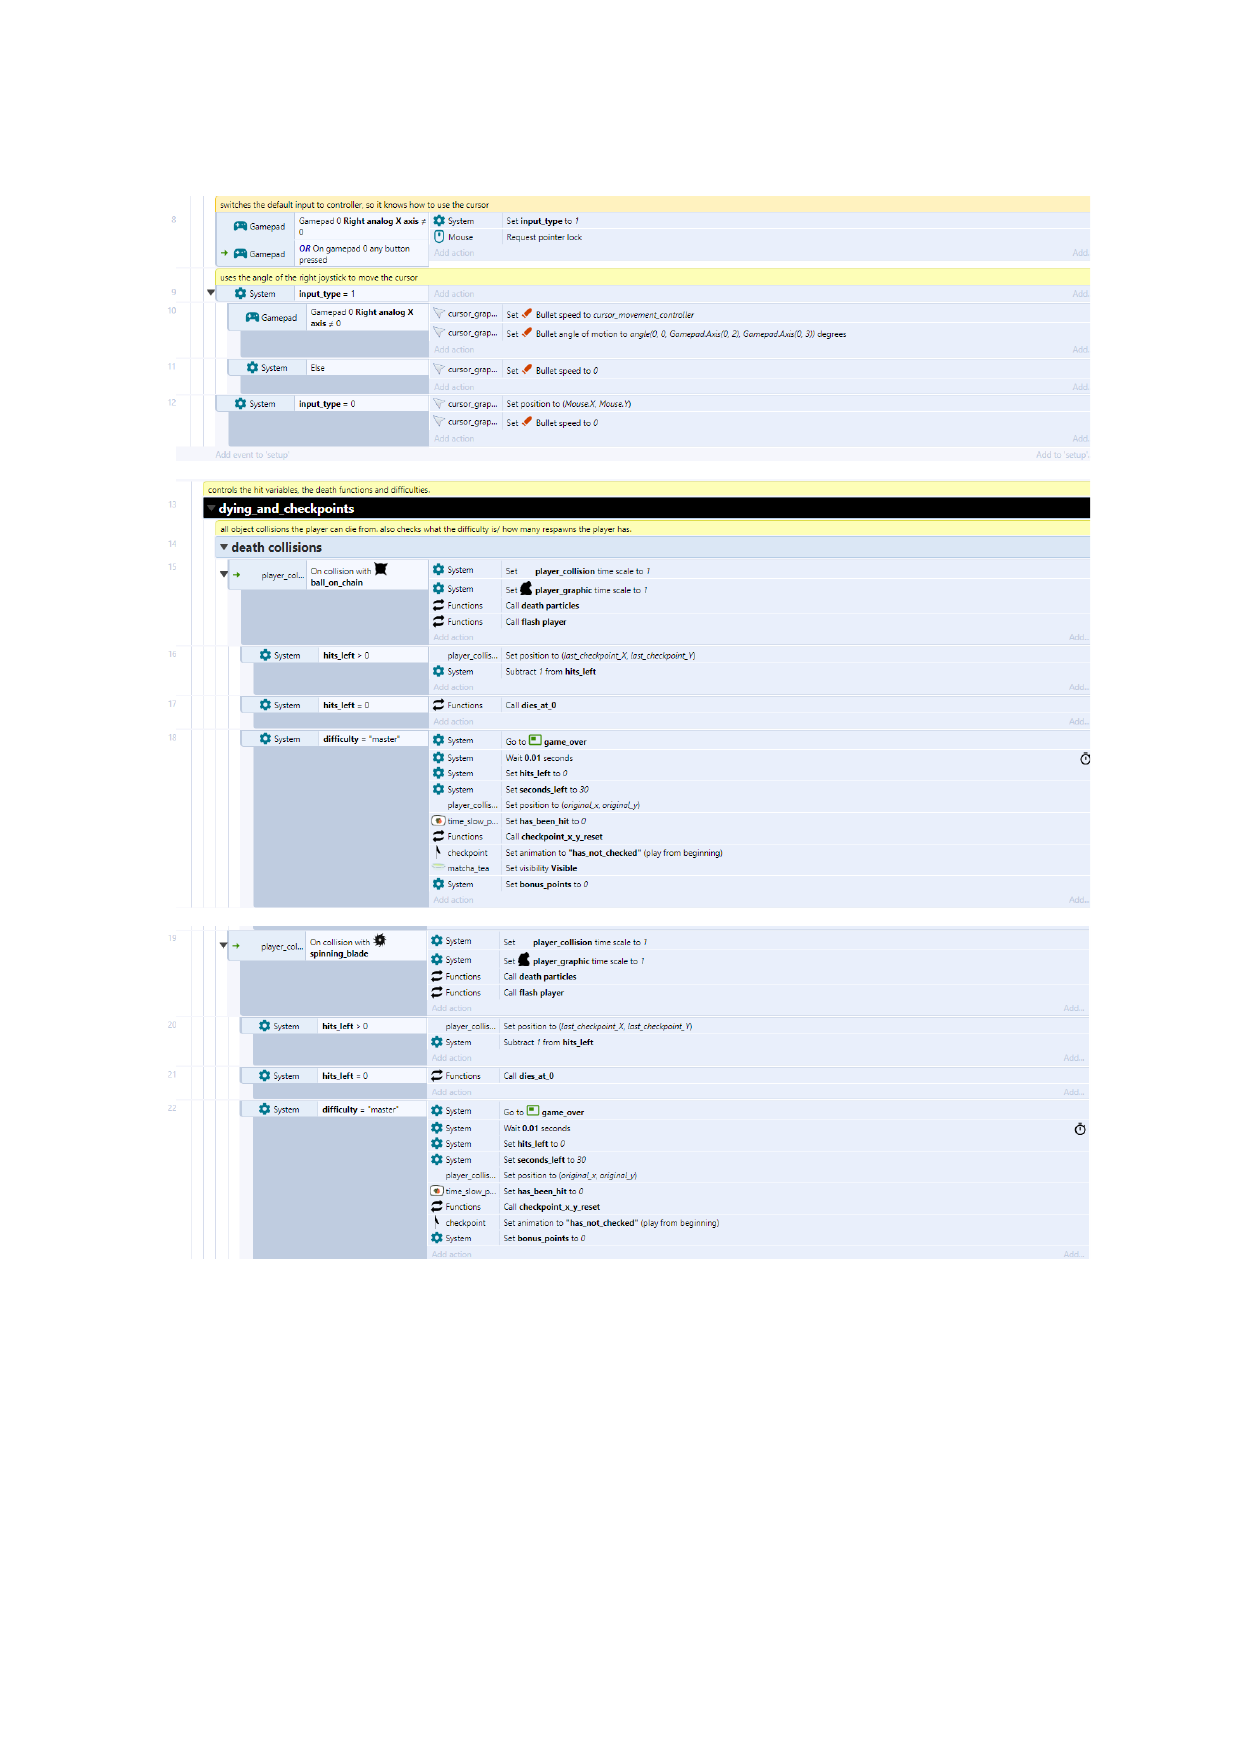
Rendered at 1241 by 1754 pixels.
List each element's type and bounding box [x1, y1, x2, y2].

picture [150, 196, 1091, 461]
picture [150, 926, 1091, 1259]
picture [150, 479, 1091, 908]
